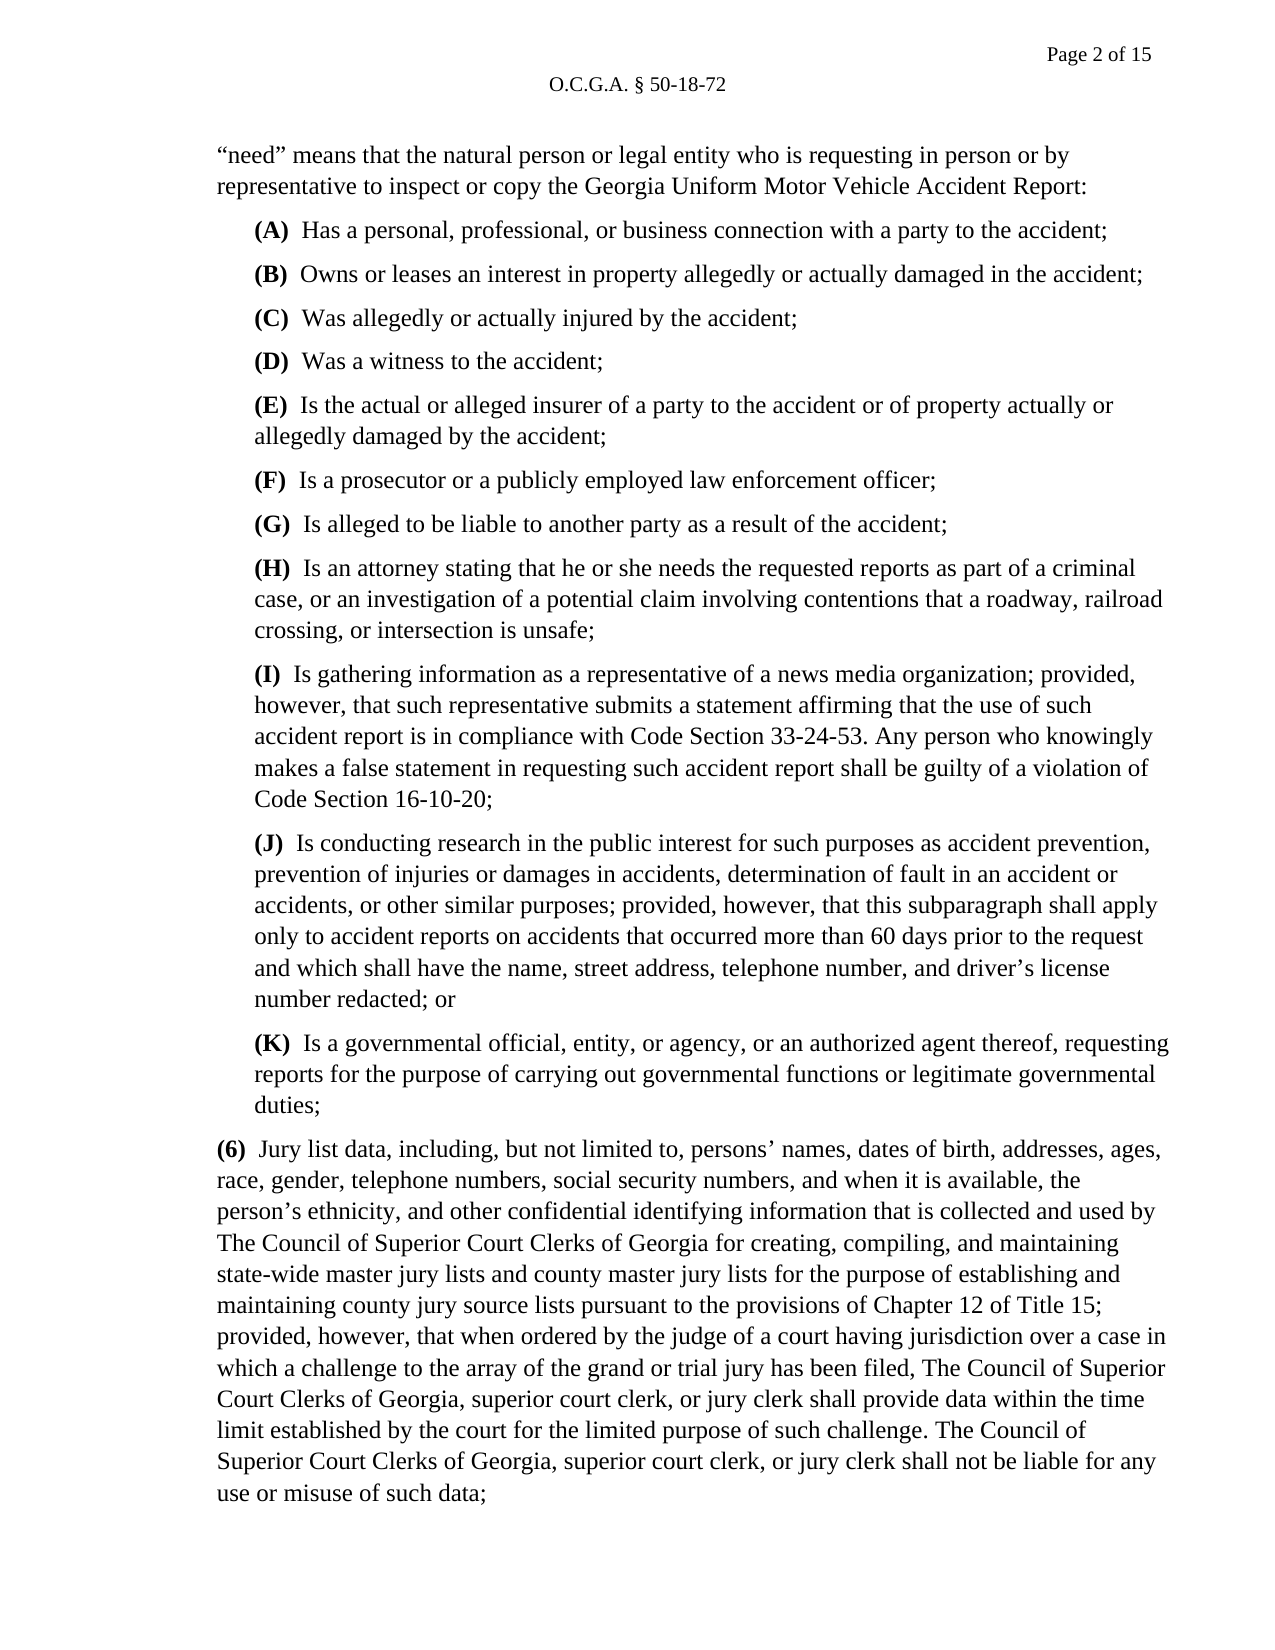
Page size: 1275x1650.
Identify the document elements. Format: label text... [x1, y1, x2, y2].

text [217, 138, 1171, 200]
text (6) Jury list data, including, but not limited to, persons’ names, dates of birth, addresses, ages, race, gender, telephone numbers, social security numbers, and when it is available, the person’s ethnicity, and other confidential identifying information that is collected and used by The Council of Superior Court Clerks of Georgia for creating, compiling, and maintaining state-wide master jury lists and county master jury lists for the purpose of establishing and maintaining county jury source lists pursuant to the provisions of Chapter 12 of Title 15; provided, however, that when ordered by the judge of a court having jurisdiction over a case in which a challenge to the array of the grand or trial jury has been filed, The Council of Superior Court Clerks of Georgia, superior court clerk, or jury clerk shall provide data within the time limit established by the court for the limited purpose of such challenge. The Council of Superior Court Clerks of Georgia, superior court clerk, or jury clerk shall not be liable for any use or misuse of such data; [217, 1131, 1171, 1506]
text (C) Was allegedly or actually injured by the accident; [254, 300, 1171, 331]
text (A) Has a personal, professional, or business connection with a party to the accident; [254, 213, 1171, 244]
text (F) Is a prosecutor or a publicly employed law enforcement officer; [254, 463, 1171, 494]
text (J) Is conducting research in the public interest for such purposes as accident prevention, prevention of injuries or damages in accidents, determination of fault in an accident or accidents, or other similar purposes; provided, however, that this subparagraph shall apply only to accident reports on accidents that occurred more than 60 days prior to the request and which shall have the name, street address, telephone number, and driver’s license number redacted; or [254, 825, 1171, 1013]
text (D) Was a witness to the accident; [254, 344, 1171, 375]
text (H) Is an attorney stating that he or she needs the requested reports as part of a criminal case, or an investigation of a potential claim involving contentions that a roadway, railroad crossing, or intersection is unsafe; [254, 550, 1171, 644]
text (K) Is a governmental official, entity, or agency, or an authorized agent thereof, requesting reports for the purpose of carrying out governmental functions or legitimate governmental duties; [254, 1025, 1171, 1119]
text (B) Owns or leases an interest in property allegedly or actually damaged in the accident; [254, 256, 1171, 288]
text (I) Is gathering information as a representative of a news media organization; provided, however, that such representative submits a statement affirming that the use of such accident report is in compliance with Code Section 33-24-53. Any person who knowingly makes a false statement in requesting such accident report shall be guilty of a violation of Code Section 16-10-20; [254, 656, 1171, 813]
text (G) Is alleged to be liable to another party as a result of the accident; [254, 506, 1171, 538]
text (E) Is the actual or alleged insurer of a party to the accident or of property actually or allegedly damaged by the accident; [254, 388, 1171, 450]
